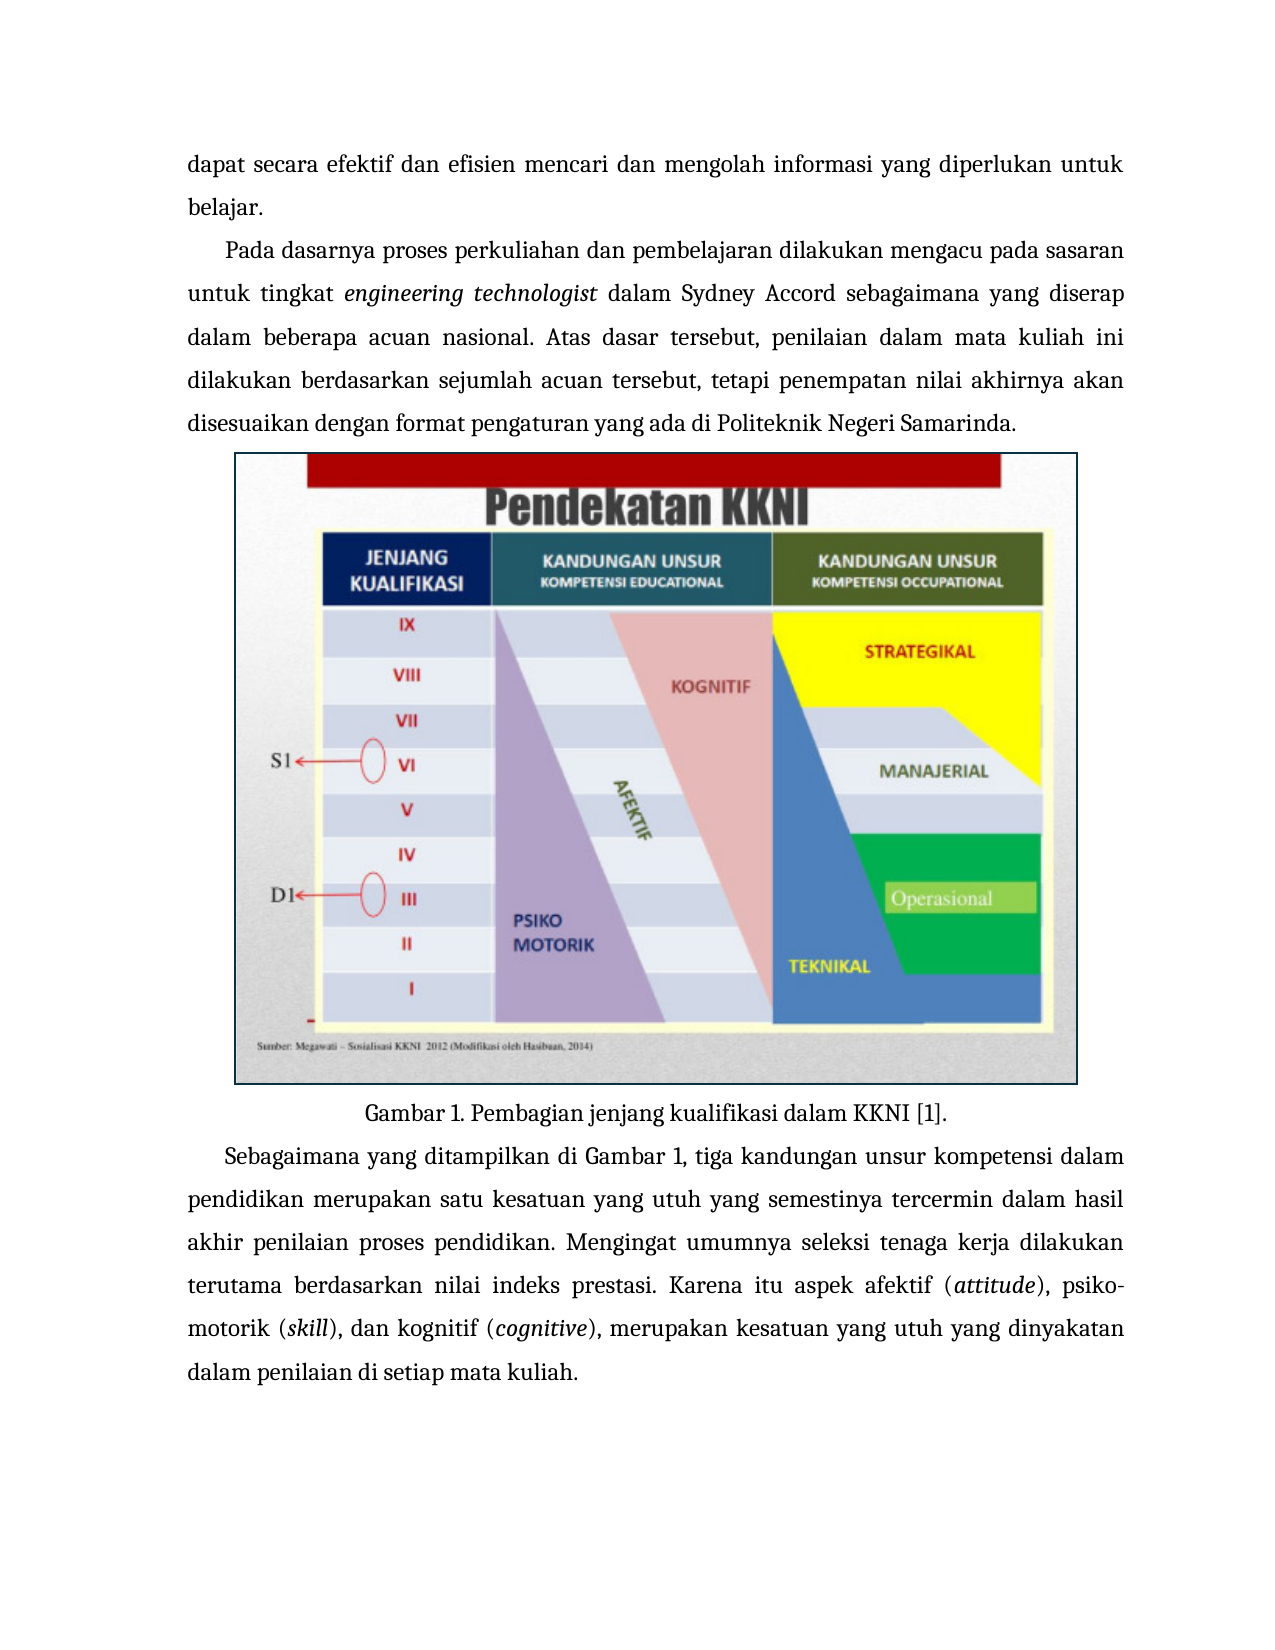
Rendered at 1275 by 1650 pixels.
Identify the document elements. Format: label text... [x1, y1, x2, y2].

picture [236, 454, 1076, 1083]
text Sebagaimana yang ditampilkan di Gambar 1, tiga kandungan unsur kompetensi dalam pendidikan merupakan satu kesatuan yang utuh yang semestinya tercermin dalam hasil akhir penilaian proses pendidikan. Mengingat umumnya seleksi tenaga kerja dilakukan terutama berdasarkan nilai indeks prestasi. Karena itu aspek afektif (attitude), psiko-motorik (skill), dan kognitif (cognitive), merupakan kesatuan yang utuh yang dinyakatan dalam penilaian di setiap mata kuliah. [187, 1142, 1125, 1386]
text Pada dasarnya proses perkuliahan dan pembelajaran dilakukan mengacu pada sasaran untuk tingkat engineering technologist dalam Sydney Accord sebagaimana yang diserap dalam beberapa acuan nasional. Atas dasar tersebut, penilaian dalam mata kuliah ini dilakukan berdasarkan sejumlah acuan tersebut, tetapi penempatan nilai akhirnya akan disesuaikan dengan format pengaturan yang ada di Politeknik Negeri Samarinda. [187, 236, 1125, 437]
text Gambar 1. Pembagian jenjang kualifikasi dalam KKNI [1]. [187, 1099, 1125, 1127]
